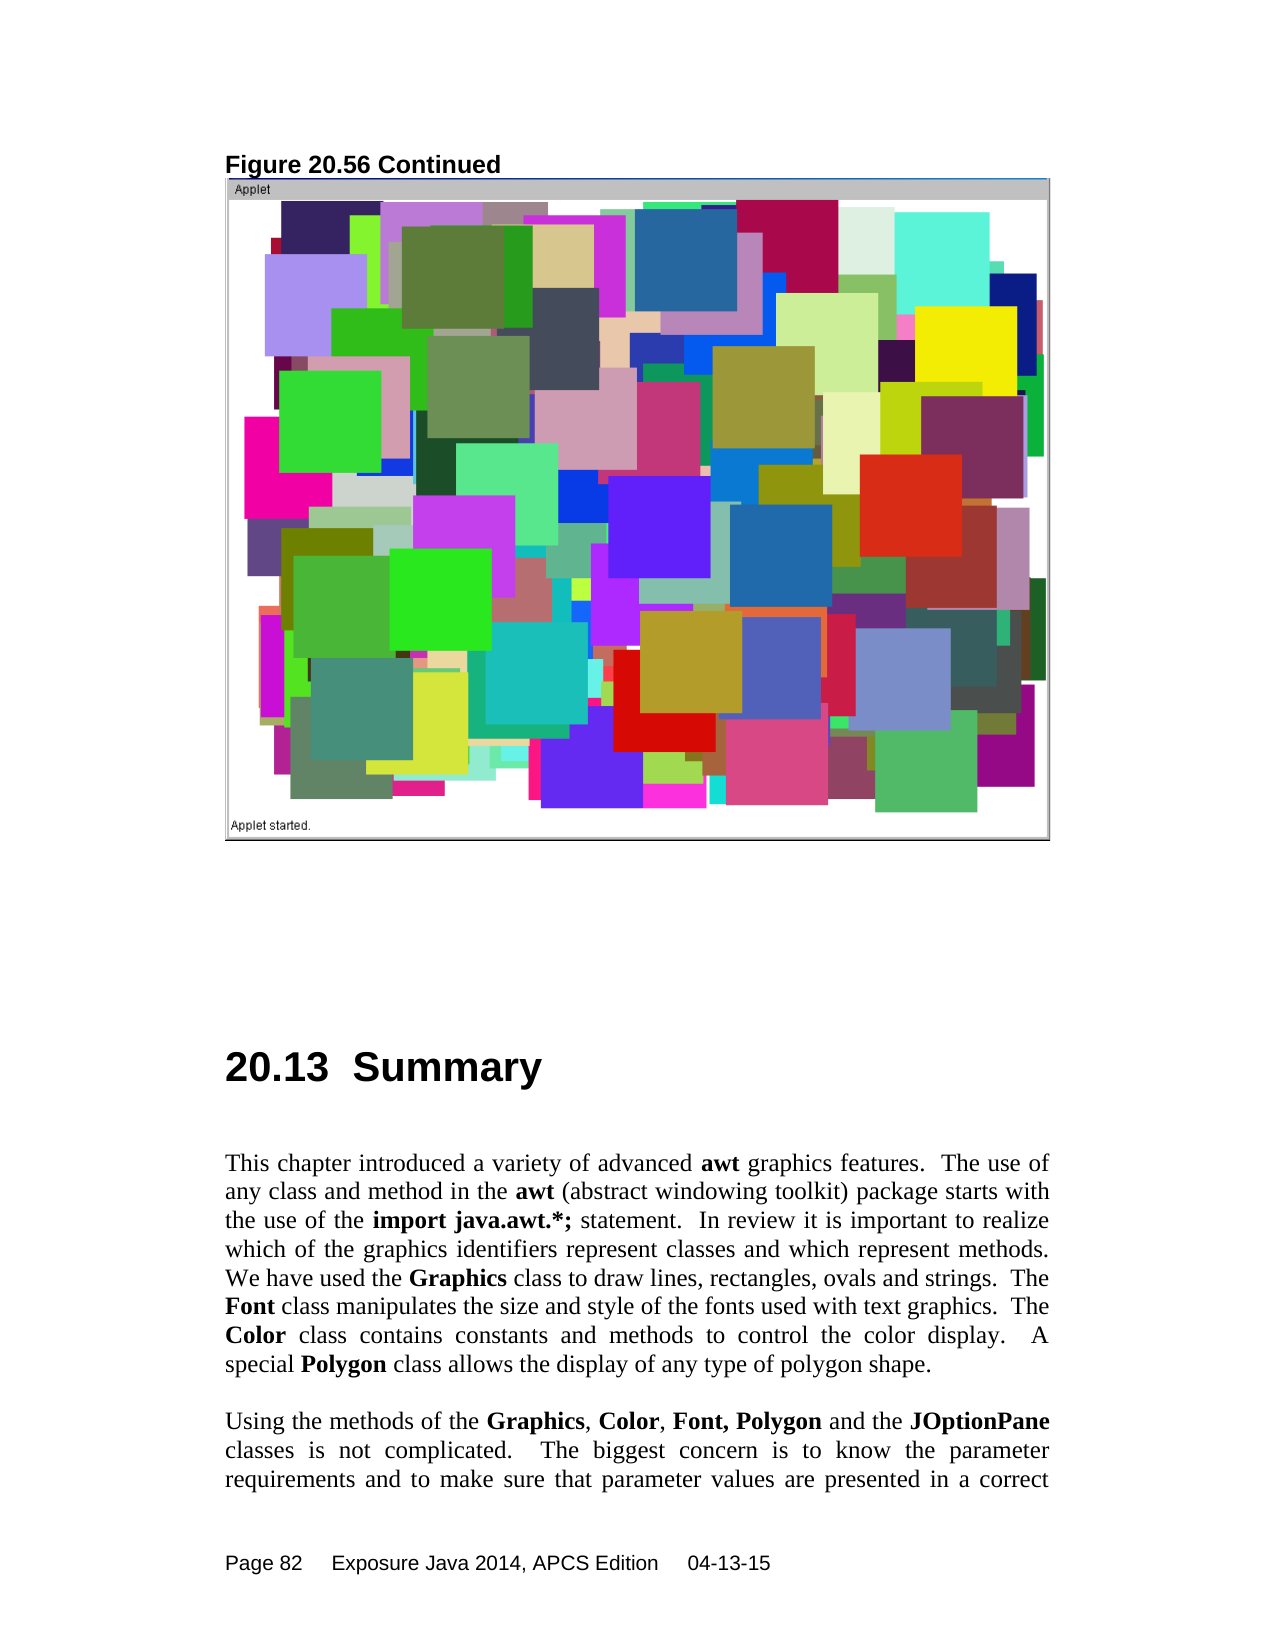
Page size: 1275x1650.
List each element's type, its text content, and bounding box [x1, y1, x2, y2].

text This chapter introduced a variety of advanced awt graphics features. The use of any class and method in the awt (abstract windowing toolkit) package starts with the use of the import java.awt.*; statement. In review it is important to realize which of the graphics identifiers represent classes and which represent methods. We have used the Graphics class to draw lines, rectangles, ovals and strings. The Font class manipulates the size and style of the fonts used with text graphics. The Color class contains constants and methods to control the color display. A special Polygon class allows the display of any type of polygon shape. [225, 1148, 1050, 1378]
text Figure 20.56 Continued [225, 150, 1050, 178]
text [225, 1406, 1050, 1493]
text 20.13 Summary [225, 1042, 1050, 1090]
picture [225, 178, 1050, 841]
